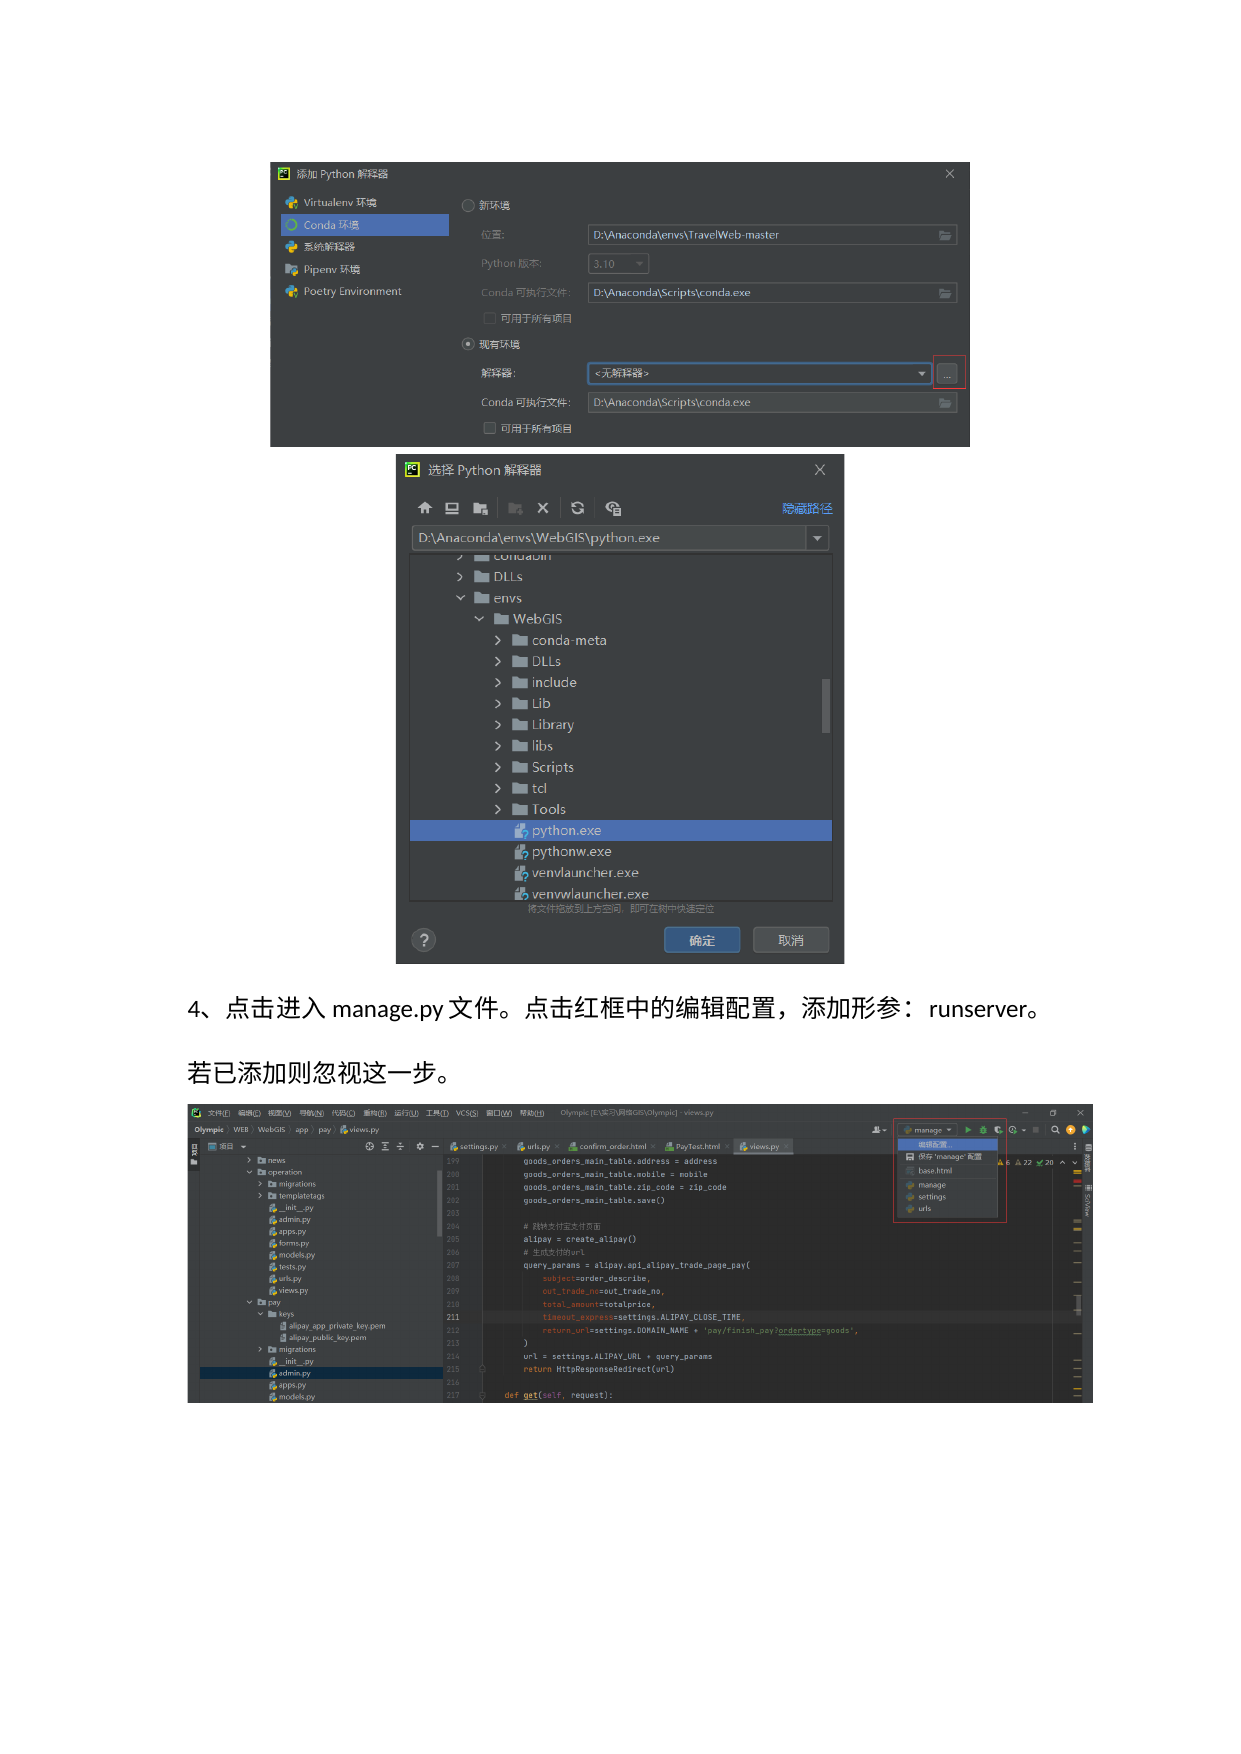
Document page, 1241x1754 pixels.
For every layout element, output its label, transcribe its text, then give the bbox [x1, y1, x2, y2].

picture [395, 454, 845, 964]
picture [270, 162, 970, 447]
picture [187, 1104, 1093, 1403]
list 4、点击进入manage.py文件。点击红框中的编辑配置，添加形参：runserver。若已添加则忽视这一步。 [187, 974, 1053, 1104]
